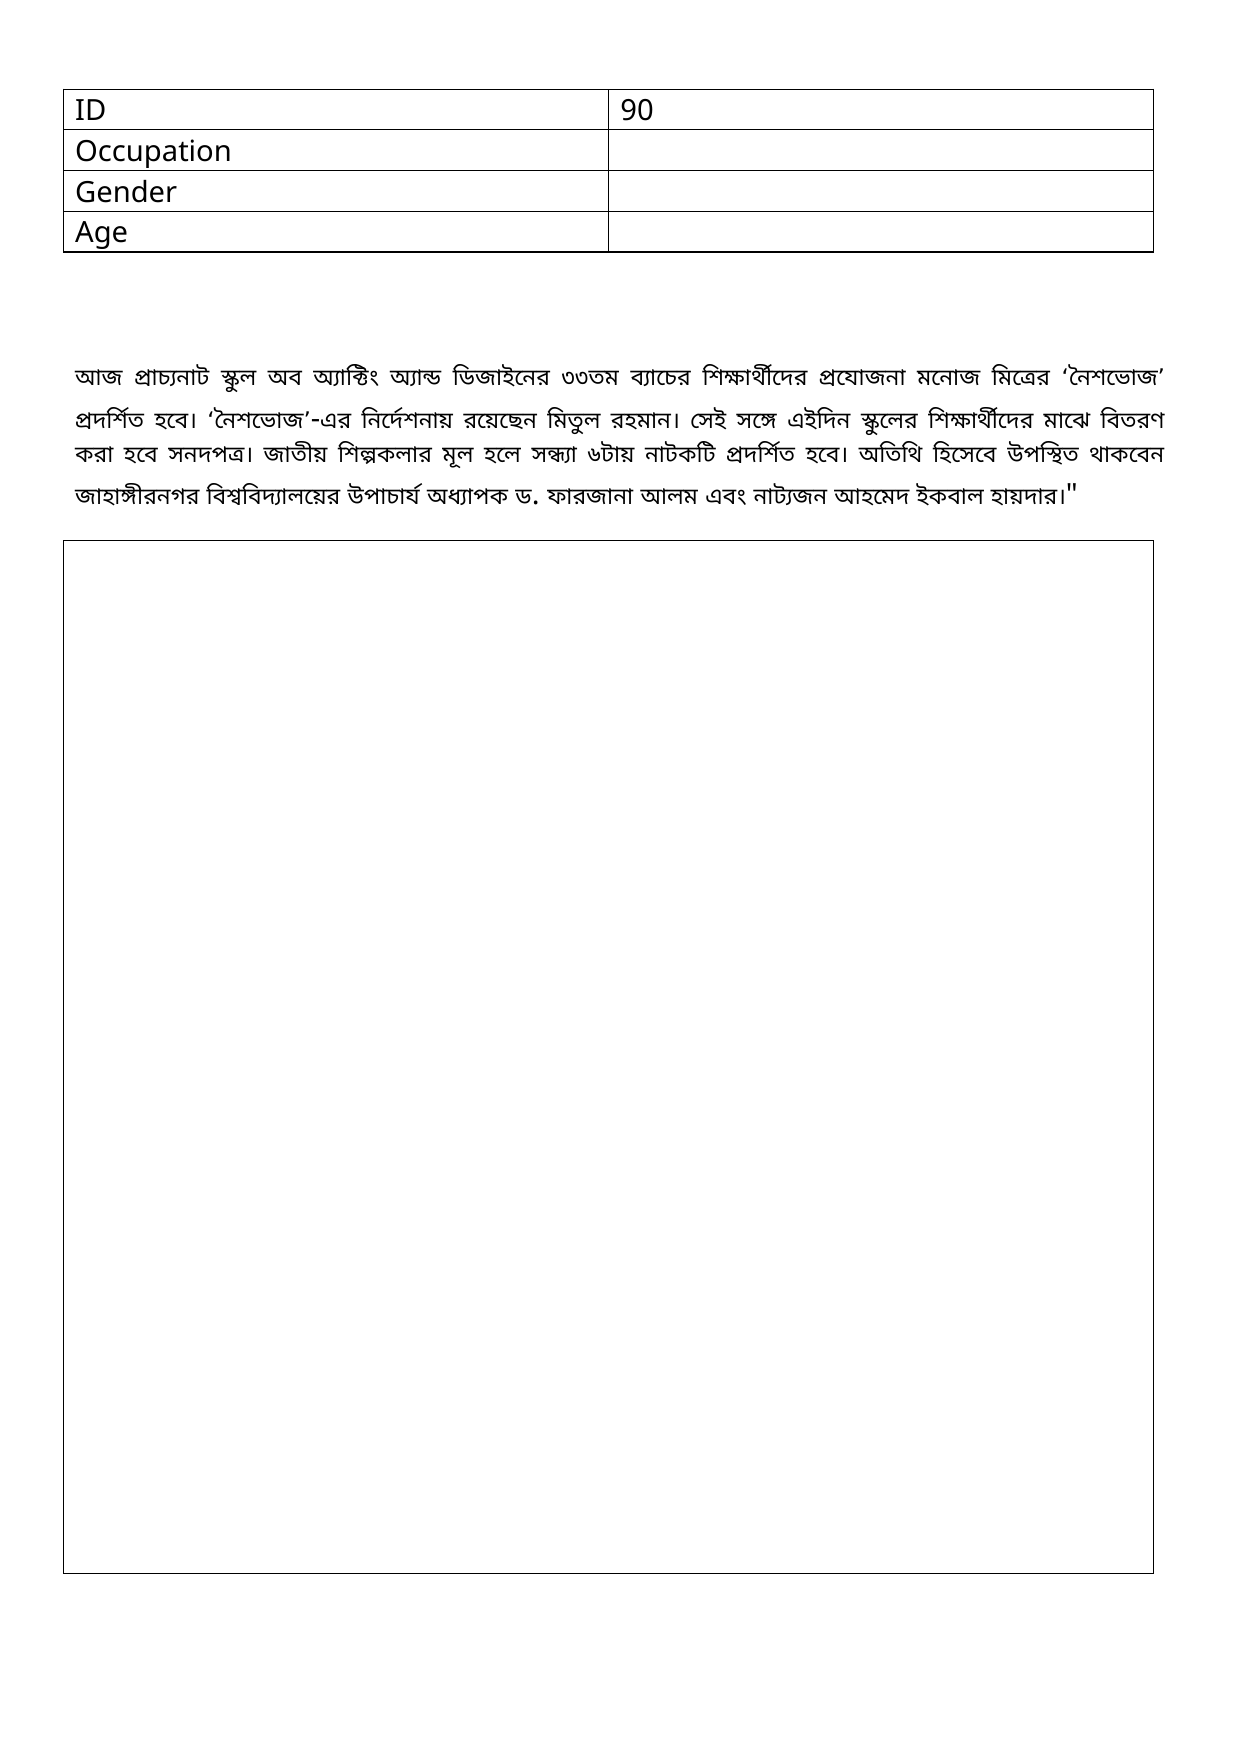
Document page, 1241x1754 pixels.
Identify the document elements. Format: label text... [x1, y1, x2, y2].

table_cell [609, 171, 1153, 211]
table_cell Age [64, 212, 608, 251]
table_header ID [64, 90, 608, 129]
table_cell Occupation [64, 130, 608, 170]
table_header 90 [609, 90, 1153, 129]
table_header [64, 541, 1153, 1573]
table_cell [609, 212, 1153, 251]
table_cell Gender [64, 171, 608, 211]
table_cell [609, 130, 1153, 170]
text আজ প্রাচ্যনাট স্কুল অব অ্যাক্টিং অ্যান্ড ডিজাইনের ৩৩তম ব্যাচের শিক্ষার্থীদের প্রযোজনা মনোজ মিত্রের ‘নৈশভোজ’ প্রদর্শিত হবে। ‘নৈশভোজ’-এর নির্দেশনায় রয়েছেন মিতুল রহমান। সেই সঙ্গে এইদিন স্কুলের শিক্ষার্থীদের মাঝে বিতরণ করা হবে সনদপত্র। জাতীয় শিল্পকলার মূল হলে সন্ধ্যা ৬টায় নাটকটি প্রদর্শিত হবে। অতিথি হিসেবে উপস্থিত থাকবেন জাহাঙ্গীরনগর বিশ্ববিদ্যালয়ের উপাচার্য অধ্যাপক ড. ফারজানা আলম এবং নাট্যজন আহমেদ ইকবাল হায়দার।" [75, 364, 1165, 513]
